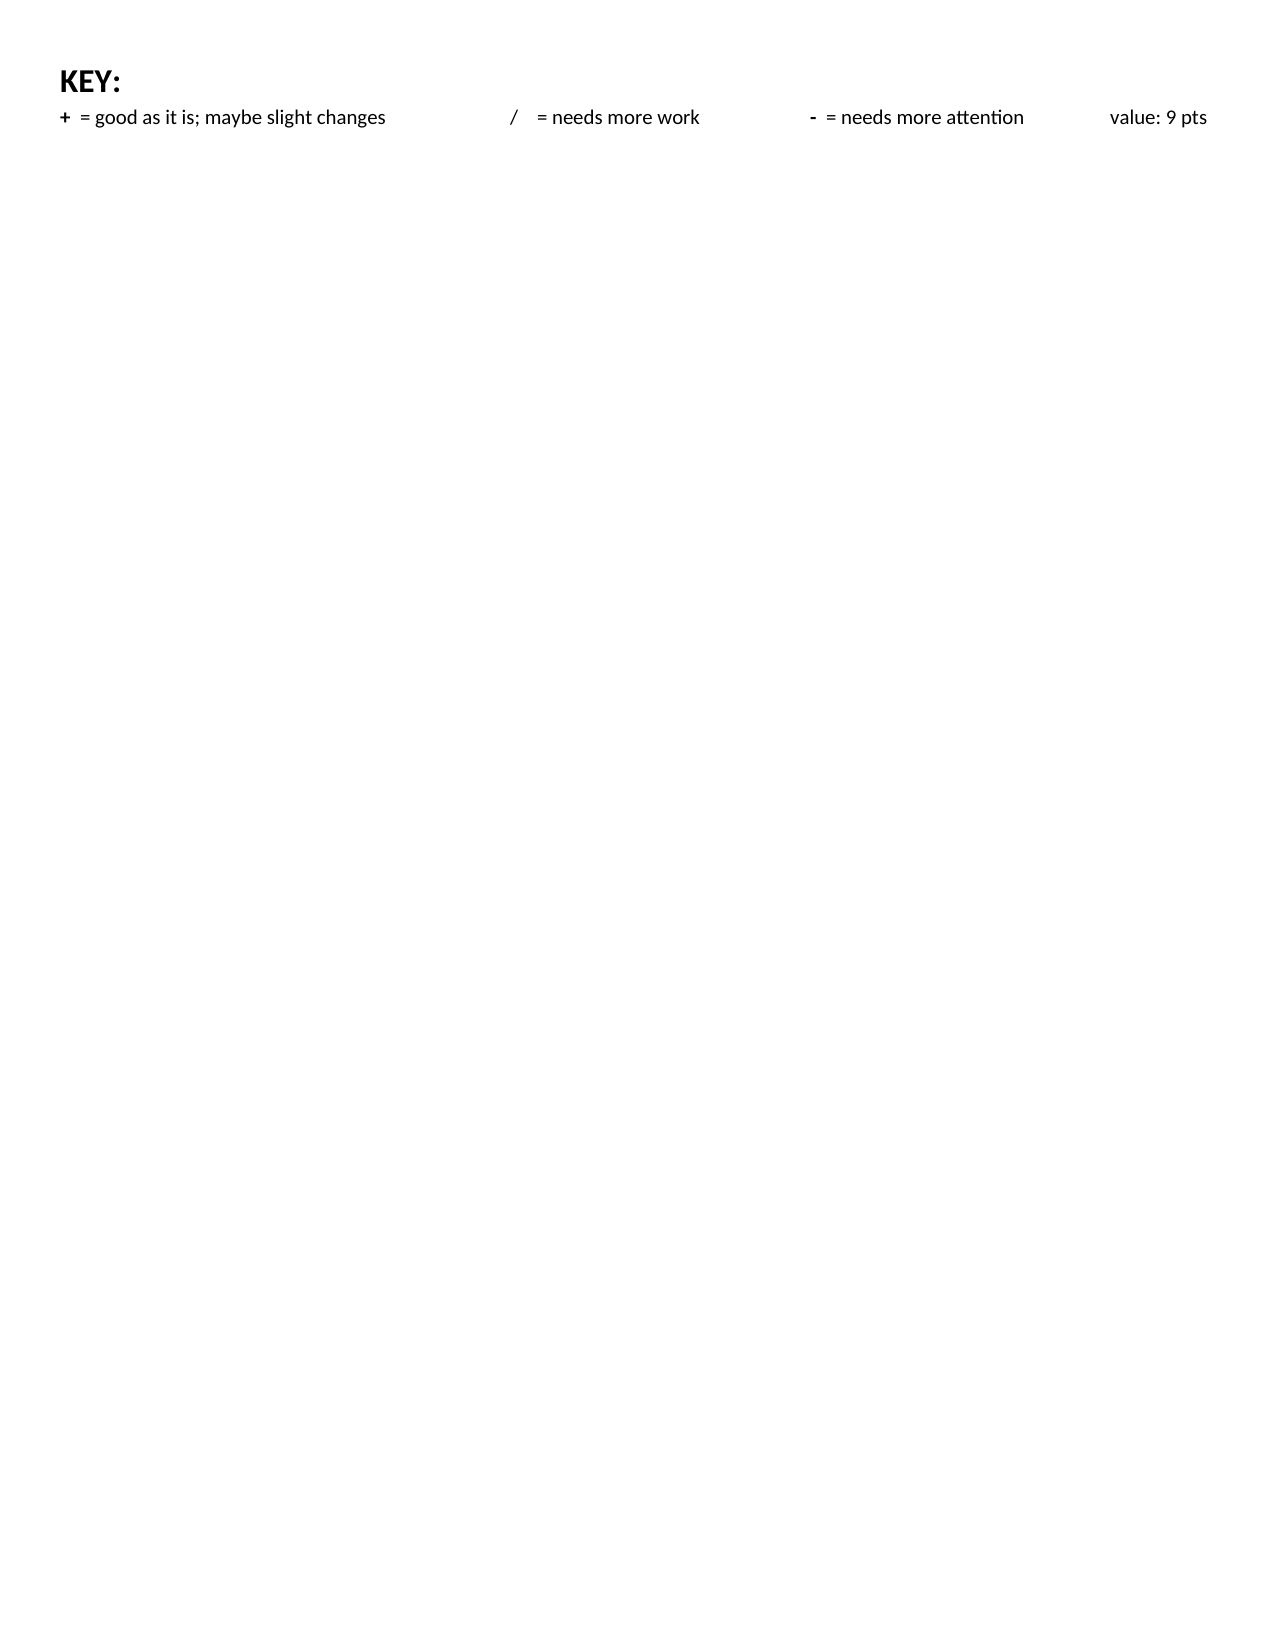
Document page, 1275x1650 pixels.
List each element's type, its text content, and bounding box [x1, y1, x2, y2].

list + = good as it is; maybe slight changes / = needs more work - = needs more attention value: 9 pts [60, 104, 1215, 129]
list KEY: [60, 60, 1215, 101]
